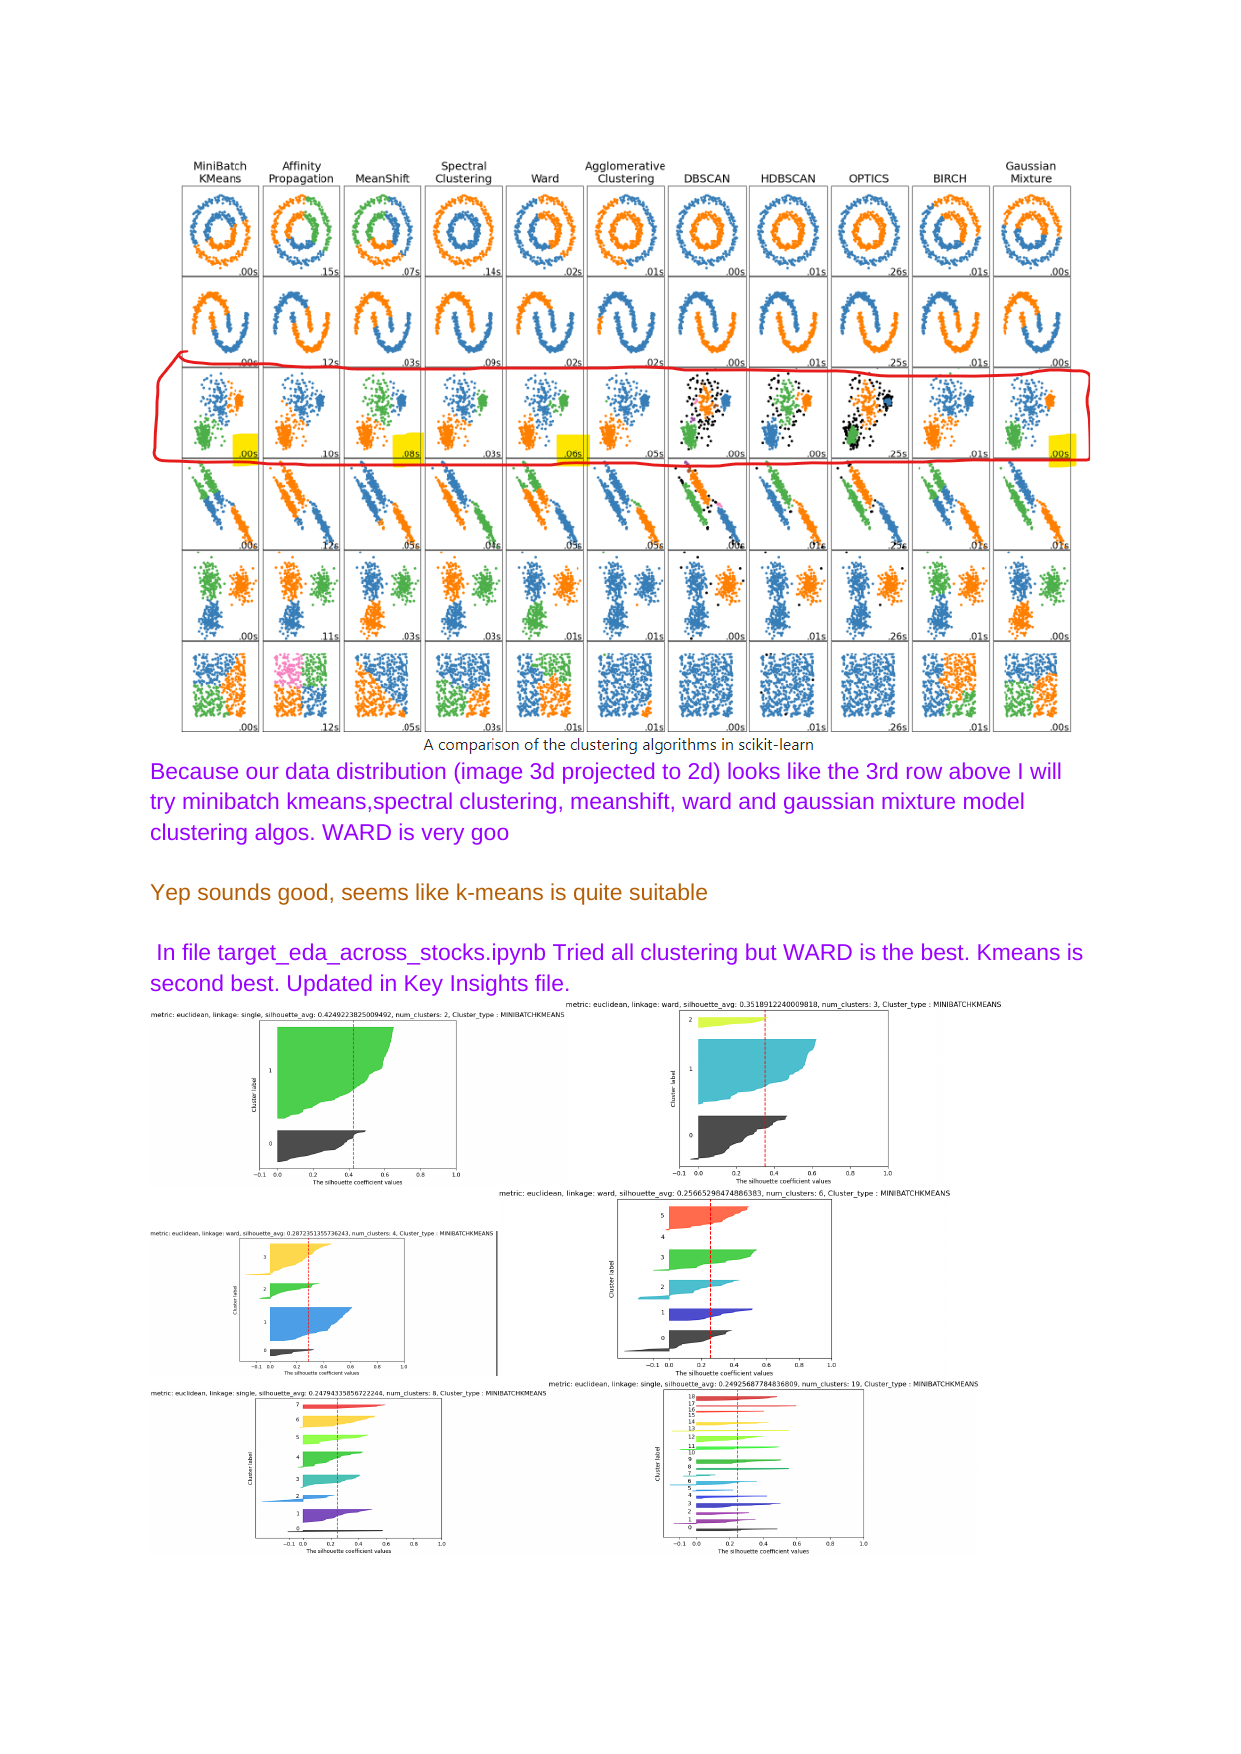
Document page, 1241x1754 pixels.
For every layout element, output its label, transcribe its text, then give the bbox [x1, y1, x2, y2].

picture [150, 999, 1002, 1186]
text Because our data distribution (image 3d projected to 2d) looks like the 3rd row above I will try minibatch kmeans,spectral clustering, meanshift, ward and gaussian mixture model clustering algos. WARD is very goo [150, 758, 1090, 845]
picture [150, 1379, 978, 1555]
picture [150, 1189, 950, 1376]
picture [150, 150, 1091, 755]
text Yep sounds good, seems like k-means is quite suitable [150, 879, 1090, 905]
text In file target_eda_across_stocks.ipynb Tried all clustering but WARD is the best. Kmeans is second best. Updated in Key Insights file. [150, 939, 1090, 996]
